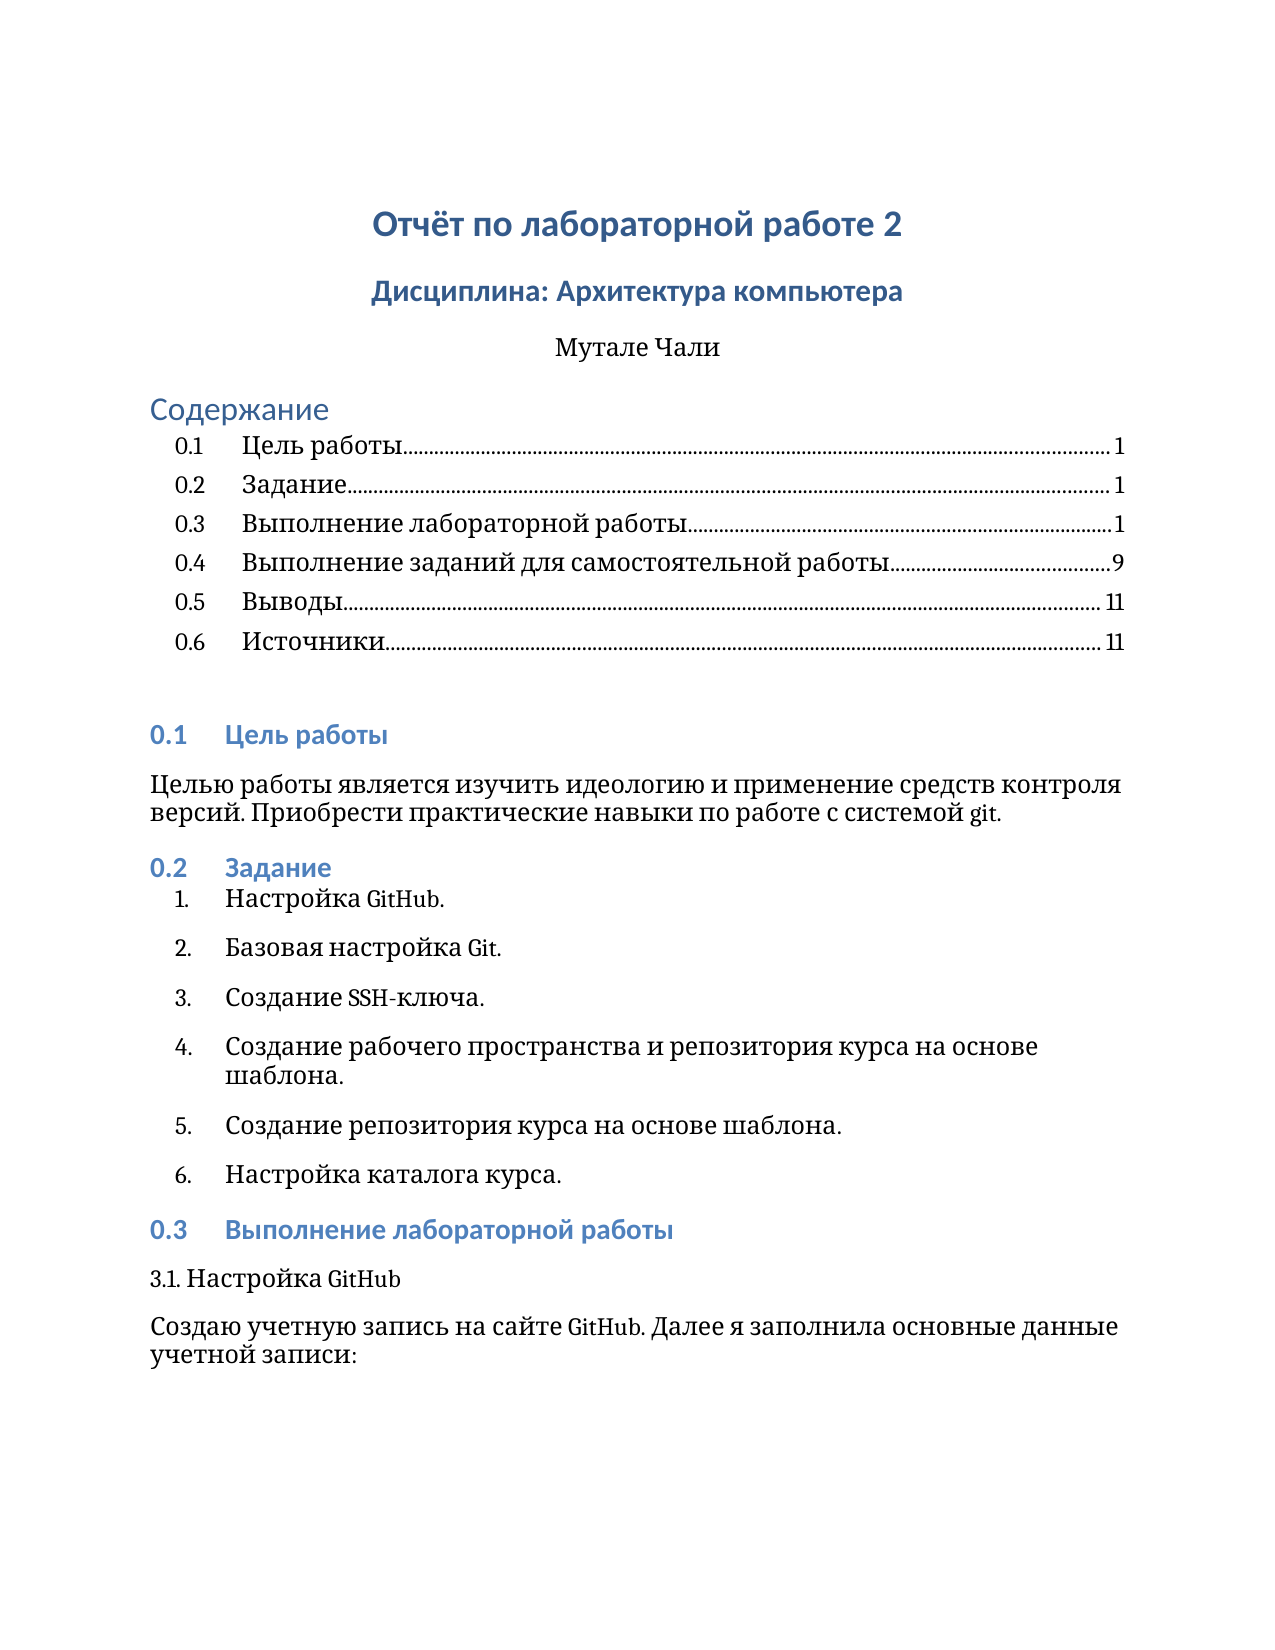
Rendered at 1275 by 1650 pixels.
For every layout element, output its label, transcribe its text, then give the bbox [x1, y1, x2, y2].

subtitle Дисциплина: Архитектура компьютера [150, 271, 1125, 309]
list Создание SSH-ключа. [175, 984, 1125, 1012]
list Создание репозитория курса на основе шаблона. [175, 1112, 1125, 1140]
text Целью работы является изучить идеологию и применение средств контроля версий. Приобрести практические навыки по работе с системой git. [150, 771, 1125, 828]
subtitle 0.3 Выполнение лабораторной работы [150, 1211, 1125, 1246]
subtitle 0.1 Цель работы [150, 716, 1125, 752]
list Создание рабочего пространства и репозитория курса на основе шаблона. [175, 1033, 1125, 1091]
list Настройка каталога курса. [175, 1161, 1125, 1190]
text Мутале Чали [150, 334, 1125, 363]
text Создаю учетную запись на сайте GitHub. Далее я заполнила основные данные учетной записи: [150, 1313, 1125, 1370]
title Отчёт по лабораторной работе 2 [150, 200, 1125, 246]
list Настройка GitHub. [175, 884, 1125, 913]
text 3.1. Настройка GitHub [150, 1265, 1125, 1294]
subtitle 0.2 Задание [150, 849, 1125, 884]
list Базовая настройка Git. [175, 934, 1125, 963]
